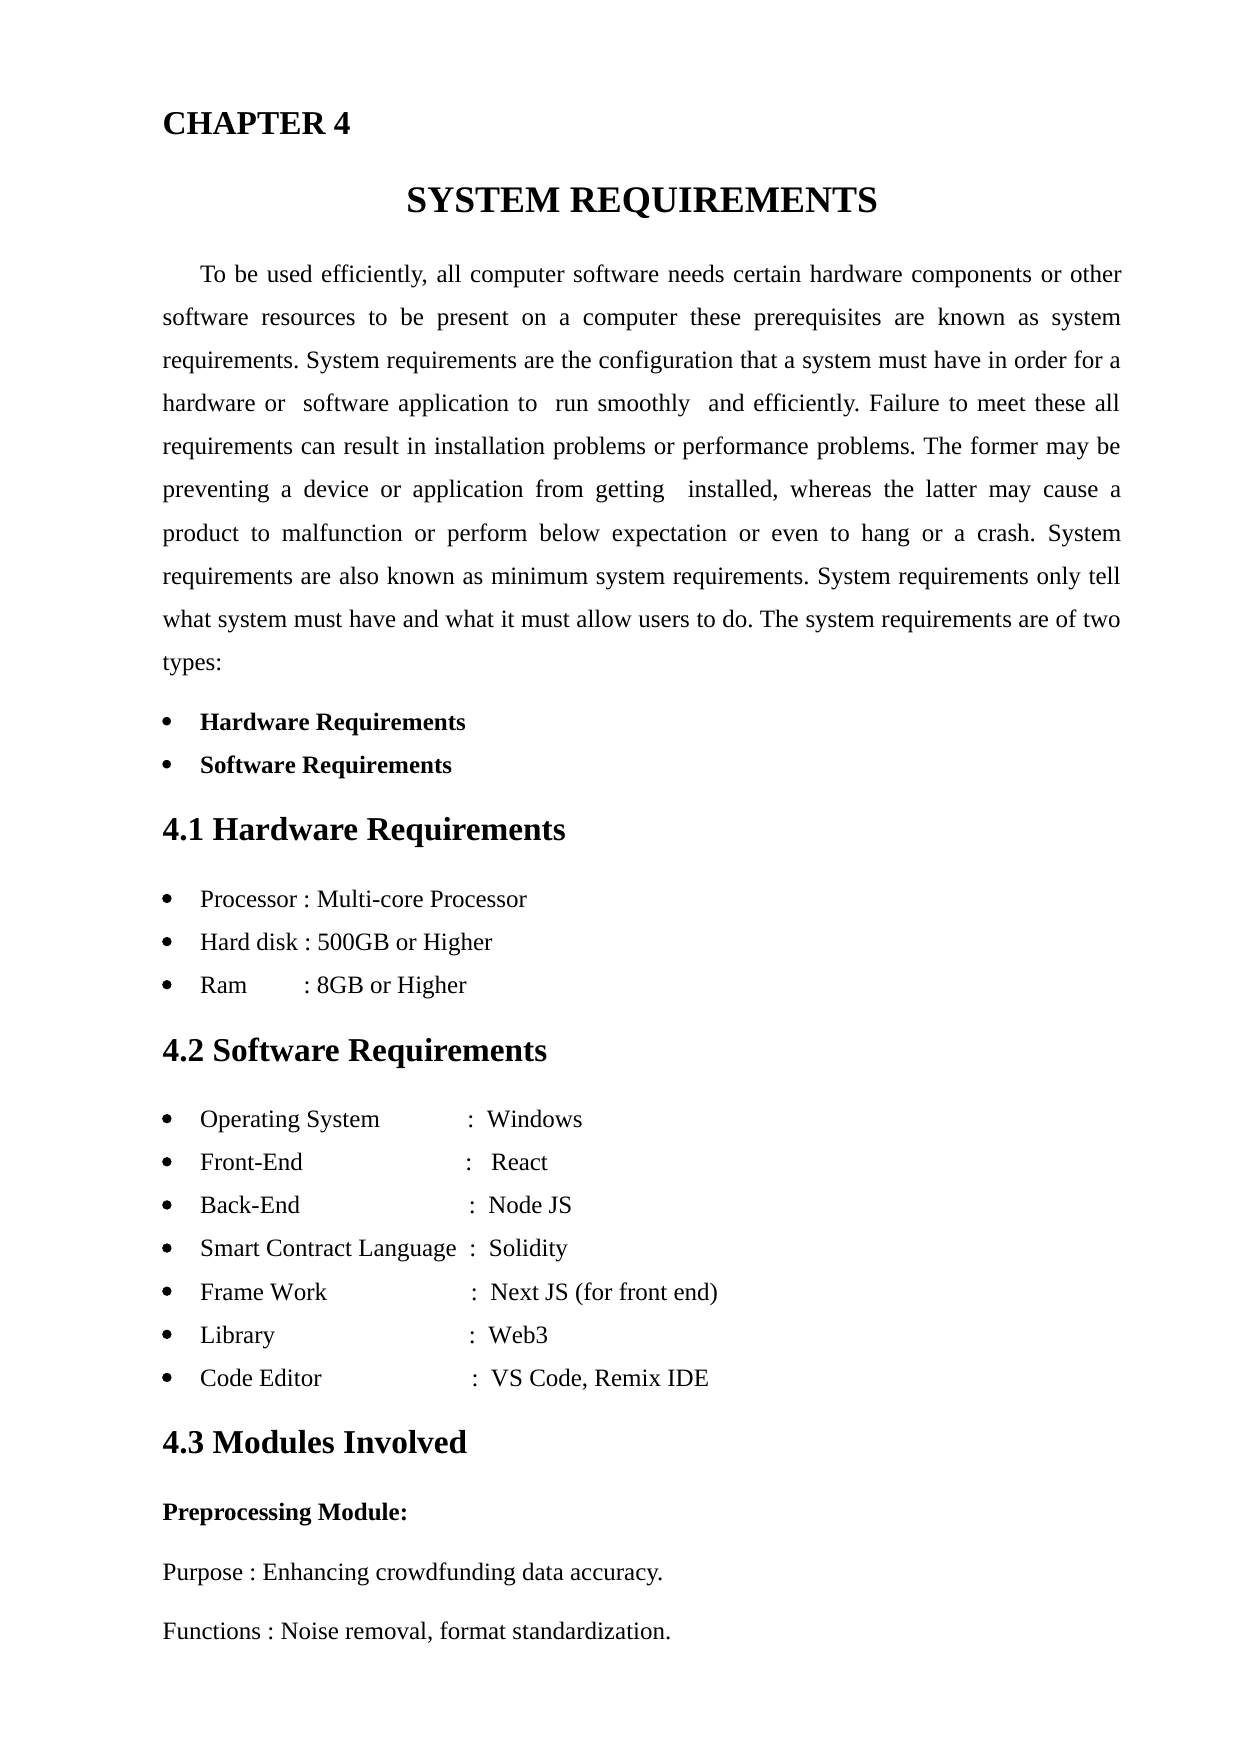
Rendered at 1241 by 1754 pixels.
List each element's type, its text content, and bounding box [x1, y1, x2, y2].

text 4.3 Modules Involved [162, 1423, 1122, 1461]
list Operating System : Windows [162, 1104, 1122, 1133]
text 4.1 Hardware Requirements [162, 810, 1122, 848]
list Software Requirements [162, 750, 1122, 779]
text Purpose : Enhancing crowdfunding data accuracy. [162, 1557, 1122, 1585]
list Ram : 8GB or Higher [162, 970, 1122, 999]
list Processor : Multi-core Processor [162, 884, 1122, 913]
text Preprocessing Module: [162, 1497, 1122, 1526]
list Hardware Requirements [162, 707, 1122, 736]
text CHAPTER 4 [162, 103, 1122, 142]
text Functions : Noise removal, format standardization. [162, 1616, 1122, 1645]
list Library : Web3 [162, 1320, 1122, 1348]
text 4.2 Software Requirements [162, 1030, 1122, 1068]
list Back-End : Node JS [162, 1190, 1122, 1219]
text To be used efficiently, all computer software needs certain hardware components or other software resources to be present on a computer these prerequisites are known as system requirements. System requirements are the configuration that a system must have in order for a hardware or software application to run smoothly and efficiently. Failure to meet these all requirements can result in installation problems or performance problems. The former may be preventing a device or application from getting installed, whereas the latter may cause a product to malfunction or perform below expectation or even to hang or a crash. System requirements are also known as minimum system requirements. System requirements only tell what system must have and what it must allow users to do. The system requirements are of two types: [162, 259, 1122, 676]
list Frame Work : Next JS (for front end) [162, 1277, 1122, 1305]
list Front-End : React [162, 1147, 1122, 1176]
list Smart Contract Language : Solidity [162, 1233, 1122, 1262]
list Code Editor : VS Code, Remix IDE [162, 1363, 1122, 1392]
list Hard disk : 500GB or Higher [162, 927, 1122, 956]
text SYSTEM REQUIREMENTS [162, 177, 1122, 221]
